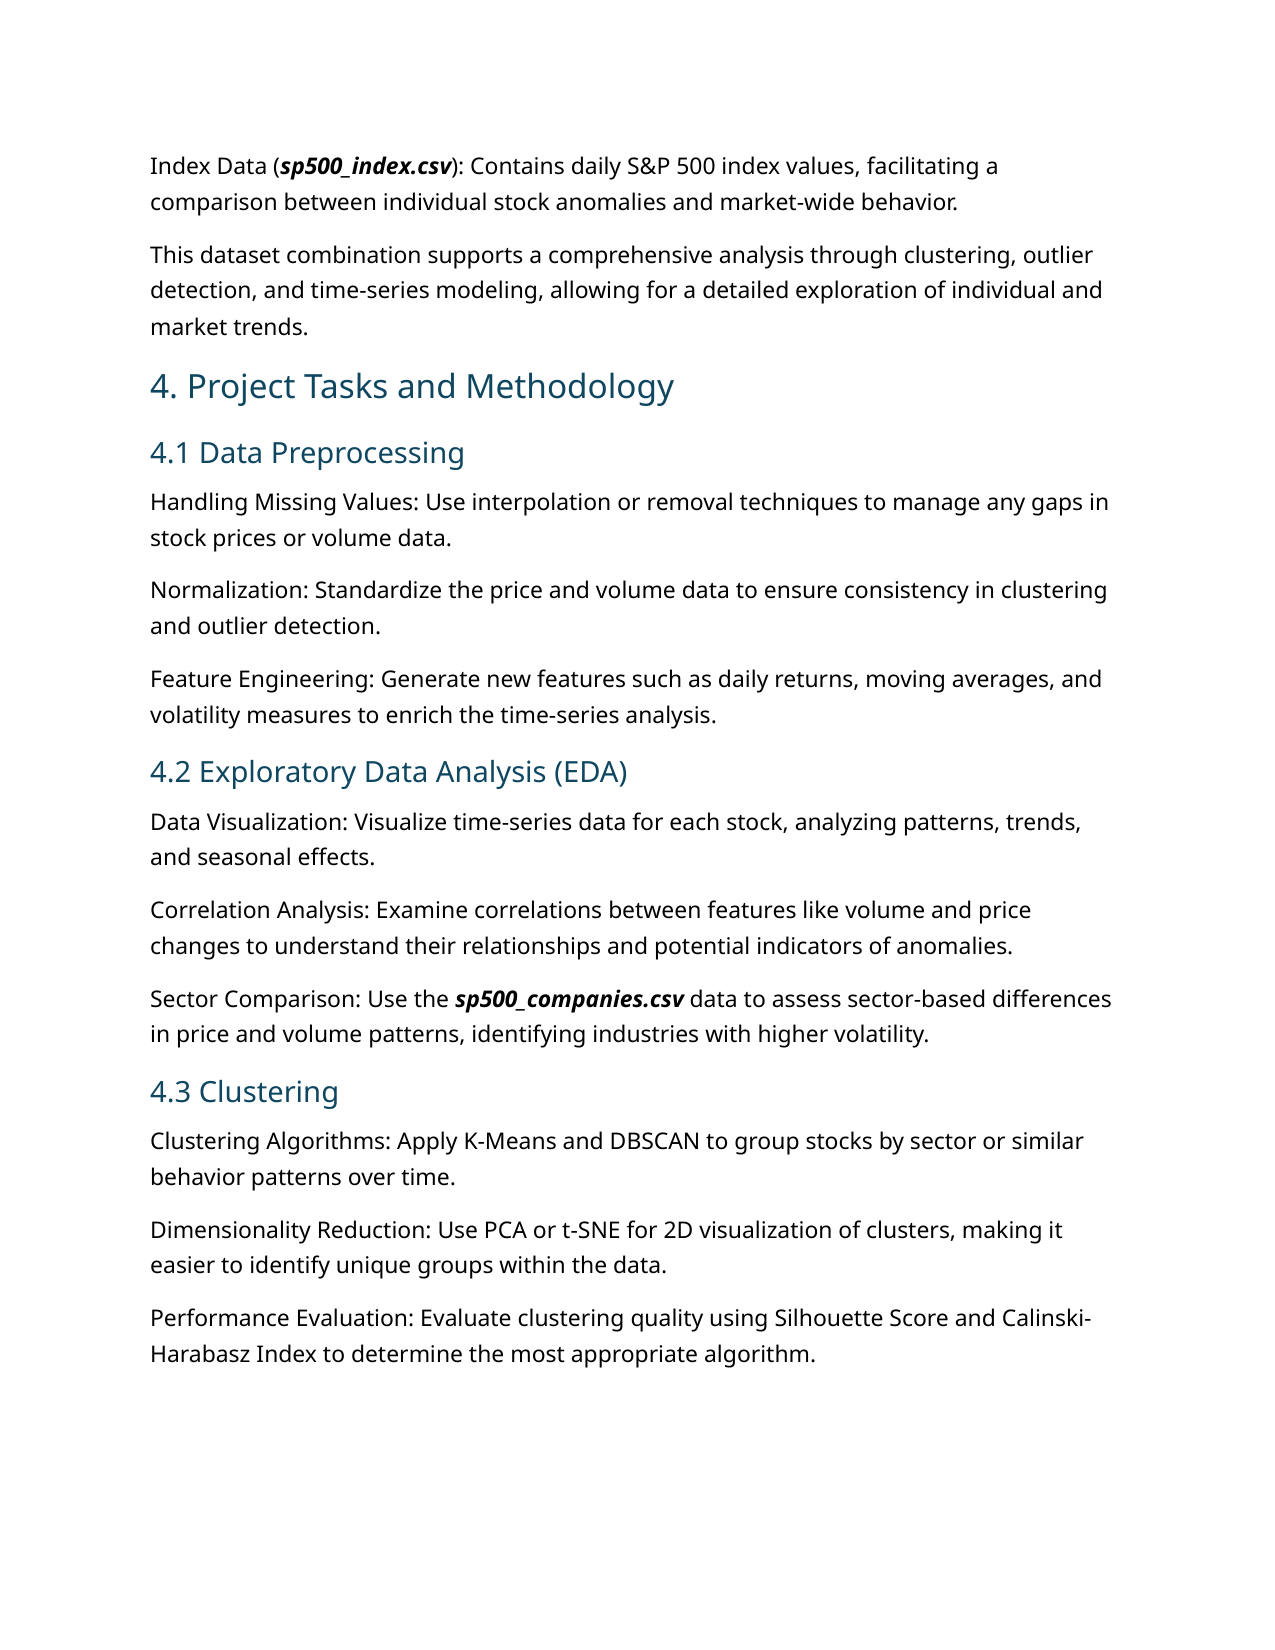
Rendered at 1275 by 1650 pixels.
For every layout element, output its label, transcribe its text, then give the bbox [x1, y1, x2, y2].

text Clustering Algorithms: Apply K-Means and DBSCAN to group stocks by sector or similar behavior patterns over time. [150, 1125, 1125, 1192]
text Correlation Analysis: Examine correlations between features like volume and price changes to understand their relationships and potential indicators of anomalies. [150, 894, 1125, 961]
subtitle 4.1 Data Preprocessing [150, 432, 1125, 472]
text Sector Comparison: Use the sp500_companies.csv data to assess sector-based differences in price and volume patterns, identifying industries with higher volatility. [150, 982, 1125, 1050]
text Normalization: Standardize the price and volume data to ensure consistency in clustering and outlier detection. [150, 574, 1125, 642]
text Index Data (sp500_index.csv): Contains daily S&P 500 index values, facilitating a comparison between individual stock anomalies and market-wide behavior. [150, 150, 1125, 217]
text Feature Engineering: Generate new features such as daily returns, moving averages, and volatility measures to enrich the time-series analysis. [150, 663, 1125, 730]
text Data Visualization: Visualize time-series data for each stock, analyzing patterns, trends, and seasonal effects. [150, 805, 1125, 873]
subtitle 4. Project Tasks and Methodology [150, 363, 1125, 408]
text Performance Evaluation: Evaluate clustering quality using Silhouette Score and Calinski-Harabasz Index to determine the most appropriate algorithm. [150, 1302, 1125, 1369]
subtitle 4.3 Clustering [150, 1071, 1125, 1111]
subtitle 4.2 Exploratory Data Analysis (EDA) [150, 751, 1125, 791]
text Dimensionality Reduction: Use PCA or t-SNE for 2D visualization of clusters, making it easier to identify unique groups within the data. [150, 1213, 1125, 1281]
text Handling Missing Values: Use interpolation or removal techniques to manage any gaps in stock prices or volume data. [150, 486, 1125, 553]
text This dataset combination supports a comprehensive analysis through clustering, outlier detection, and time-series modeling, allowing for a detailed exploration of individual and market trends. [150, 238, 1125, 342]
